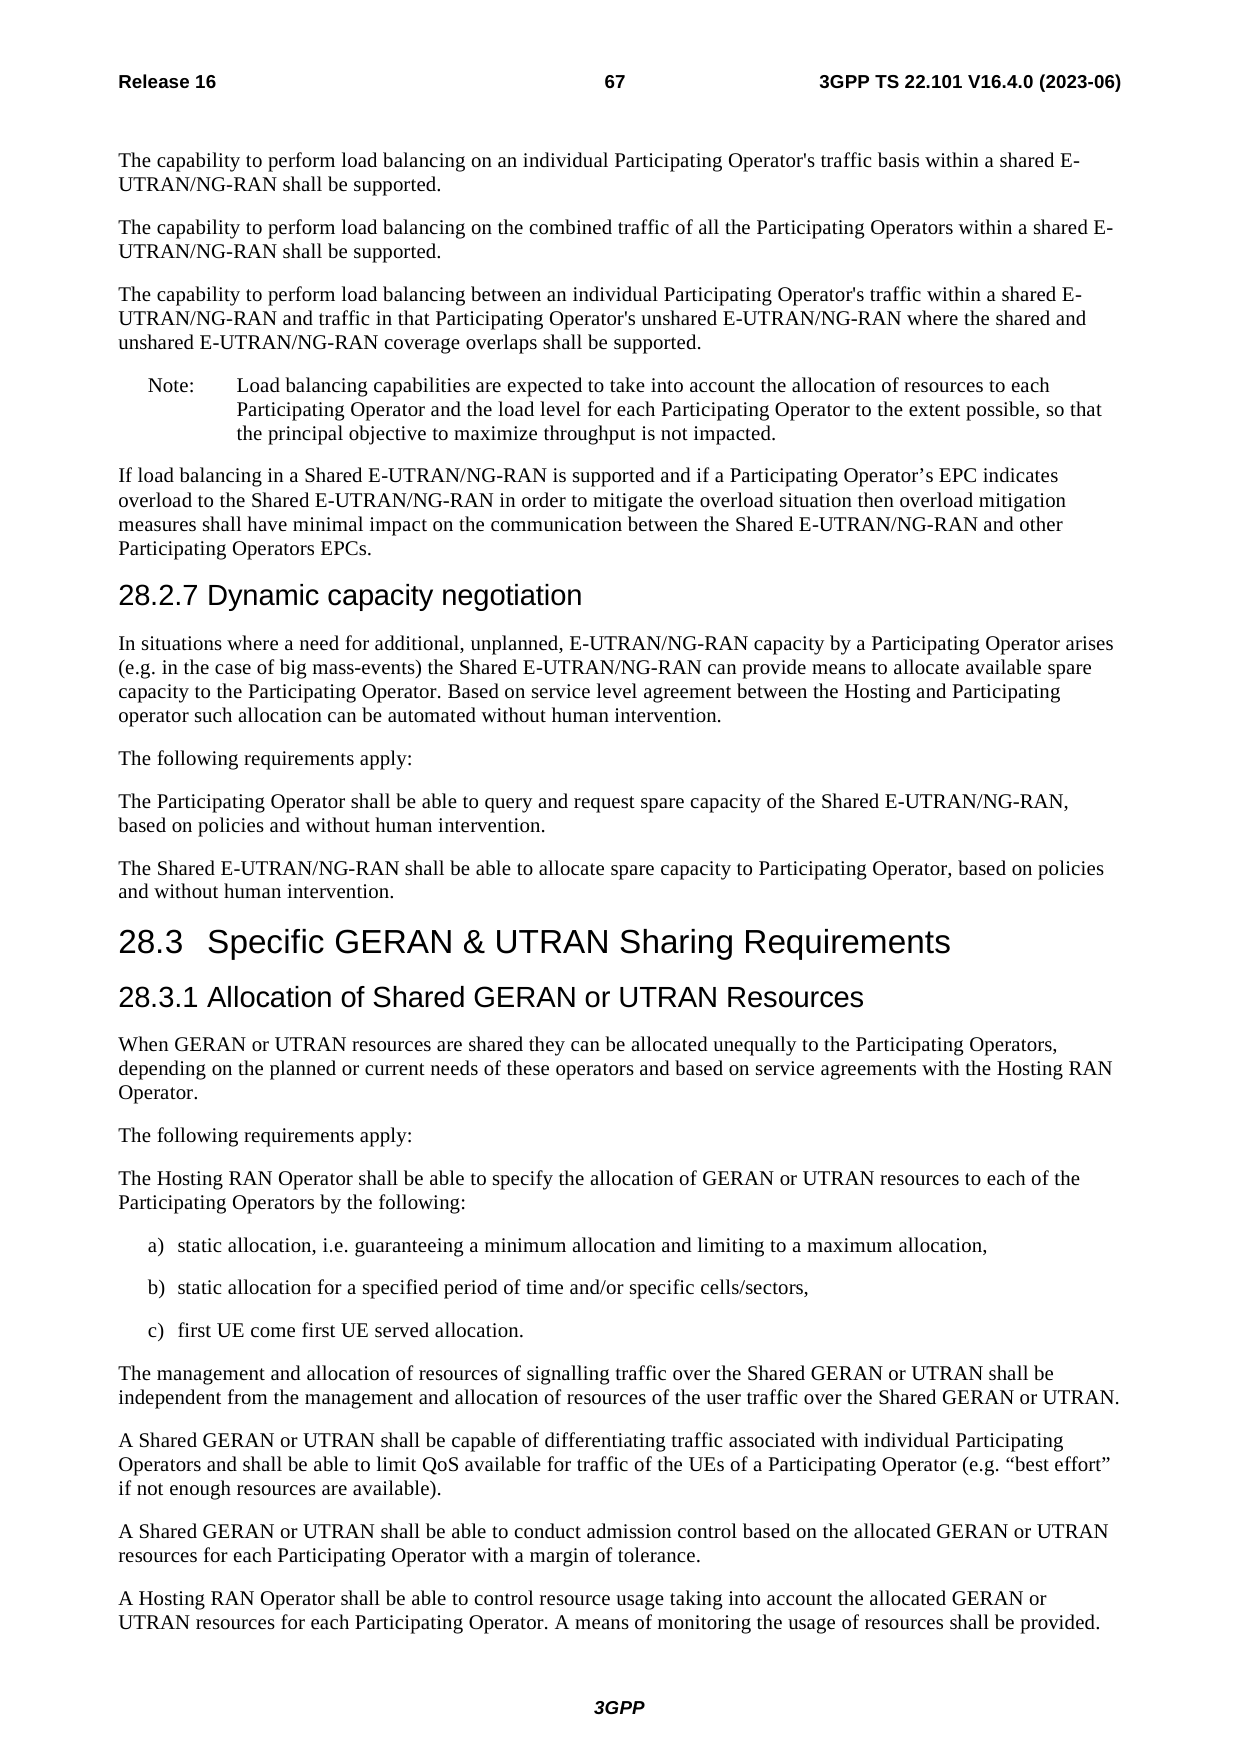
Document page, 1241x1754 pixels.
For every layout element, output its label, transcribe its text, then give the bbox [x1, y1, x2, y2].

subtitle 28.3.1 Allocation of Shared GERAN or UTRAN Resources [118, 979, 1122, 1013]
text The following requirements apply: [118, 746, 1122, 770]
text The Shared E-UTRAN/NG-RAN shall be able to allocate spare capacity to Participating Operator, based on policies and without human intervention. [118, 855, 1122, 903]
text The capability to perform load balancing between an individual Participating Operator's traffic within a shared E-UTRAN/NG-RAN and traffic in that Participating Operator's unshared E-UTRAN/NG-RAN where the shared and unshared E-UTRAN/NG-RAN coverage overlaps shall be supported. [118, 281, 1122, 354]
subtitle 28.2.7 Dynamic capacity negotiation [118, 578, 1122, 612]
subtitle 28.3 Specific GERAN & UTRAN Sharing Requirements [118, 922, 1122, 961]
text The following requirements apply: [118, 1123, 1122, 1147]
text A Shared GERAN or UTRAN shall be able to conduct admission control based on the allocated GERAN or UTRAN resources for each Participating Operator with a margin of tolerance. [118, 1519, 1122, 1567]
text The capability to perform load balancing on an individual Participating Operator's traffic basis within a shared E-UTRAN/NG-RAN shall be supported. [118, 148, 1122, 196]
text When GERAN or UTRAN resources are shared they can be allocated unequally to the Participating Operators, depending on the planned or current needs of these operators and based on service agreements with the Hosting RAN Operator. [118, 1032, 1122, 1104]
text In situations where a need for additional, unplanned, E-UTRAN/NG-RAN capacity by a Participating Operator arises (e.g. in the case of big mass-events) the Shared E-UTRAN/NG-RAN can provide means to allocate available spare capacity to the Participating Operator. Based on service level agreement between the Hosting and Participating operator such allocation can be automated without human intervention. [118, 631, 1122, 727]
text A Hosting RAN Operator shall be able to control resource usage taking into account the allocated GERAN or UTRAN resources for each Participating Operator. A means of monitoring the usage of resources shall be provided. [118, 1586, 1122, 1634]
text c) first UE come first UE served allocation. [148, 1318, 1122, 1342]
text a) static allocation, i.e. guaranteeing a minimum allocation and limiting to a maximum allocation, [148, 1232, 1122, 1256]
text If load balancing in a Shared E-UTRAN/NG-RAN is supported and if a Participating Operator’s EPC indicates overload to the Shared E-UTRAN/NG-RAN in order to mitigate the overload situation then overload mitigation measures shall have minimal impact on the communication between the Shared E-UTRAN/NG-RAN and other Participating Operators EPCs. [118, 463, 1122, 559]
text The Participating Operator shall be able to query and request spare capacity of the Shared E-UTRAN/NG-RAN, based on policies and without human intervention. [118, 788, 1122, 837]
text The management and allocation of resources of signalling traffic over the Shared GERAN or UTRAN shall be independent from the management and allocation of resources of the user traffic over the Shared GERAN or UTRAN. [118, 1361, 1122, 1409]
text b) static allocation for a specified period of time and/or specific cells/sectors, [148, 1275, 1122, 1299]
text Note: Load balancing capabilities are expected to take into account the allocation of resources to each Participating Operator and the load level for each Participating Operator to the extent possible, so that the principal objective to maximize throughput is not impacted. [148, 372, 1122, 444]
text A Shared GERAN or UTRAN shall be capable of differentiating traffic associated with individual Participating Operators and shall be able to limit QoS available for traffic of the UEs of a Participating Operator (e.g. “best effort” if not enough resources are available). [118, 1428, 1122, 1500]
text The capability to perform load balancing on the combined traffic of all the Participating Operators within a shared E-UTRAN/NG-RAN shall be supported. [118, 214, 1122, 263]
text The Hosting RAN Operator shall be able to specify the allocation of GERAN or UTRAN resources to each of the Participating Operators by the following: [118, 1166, 1122, 1214]
